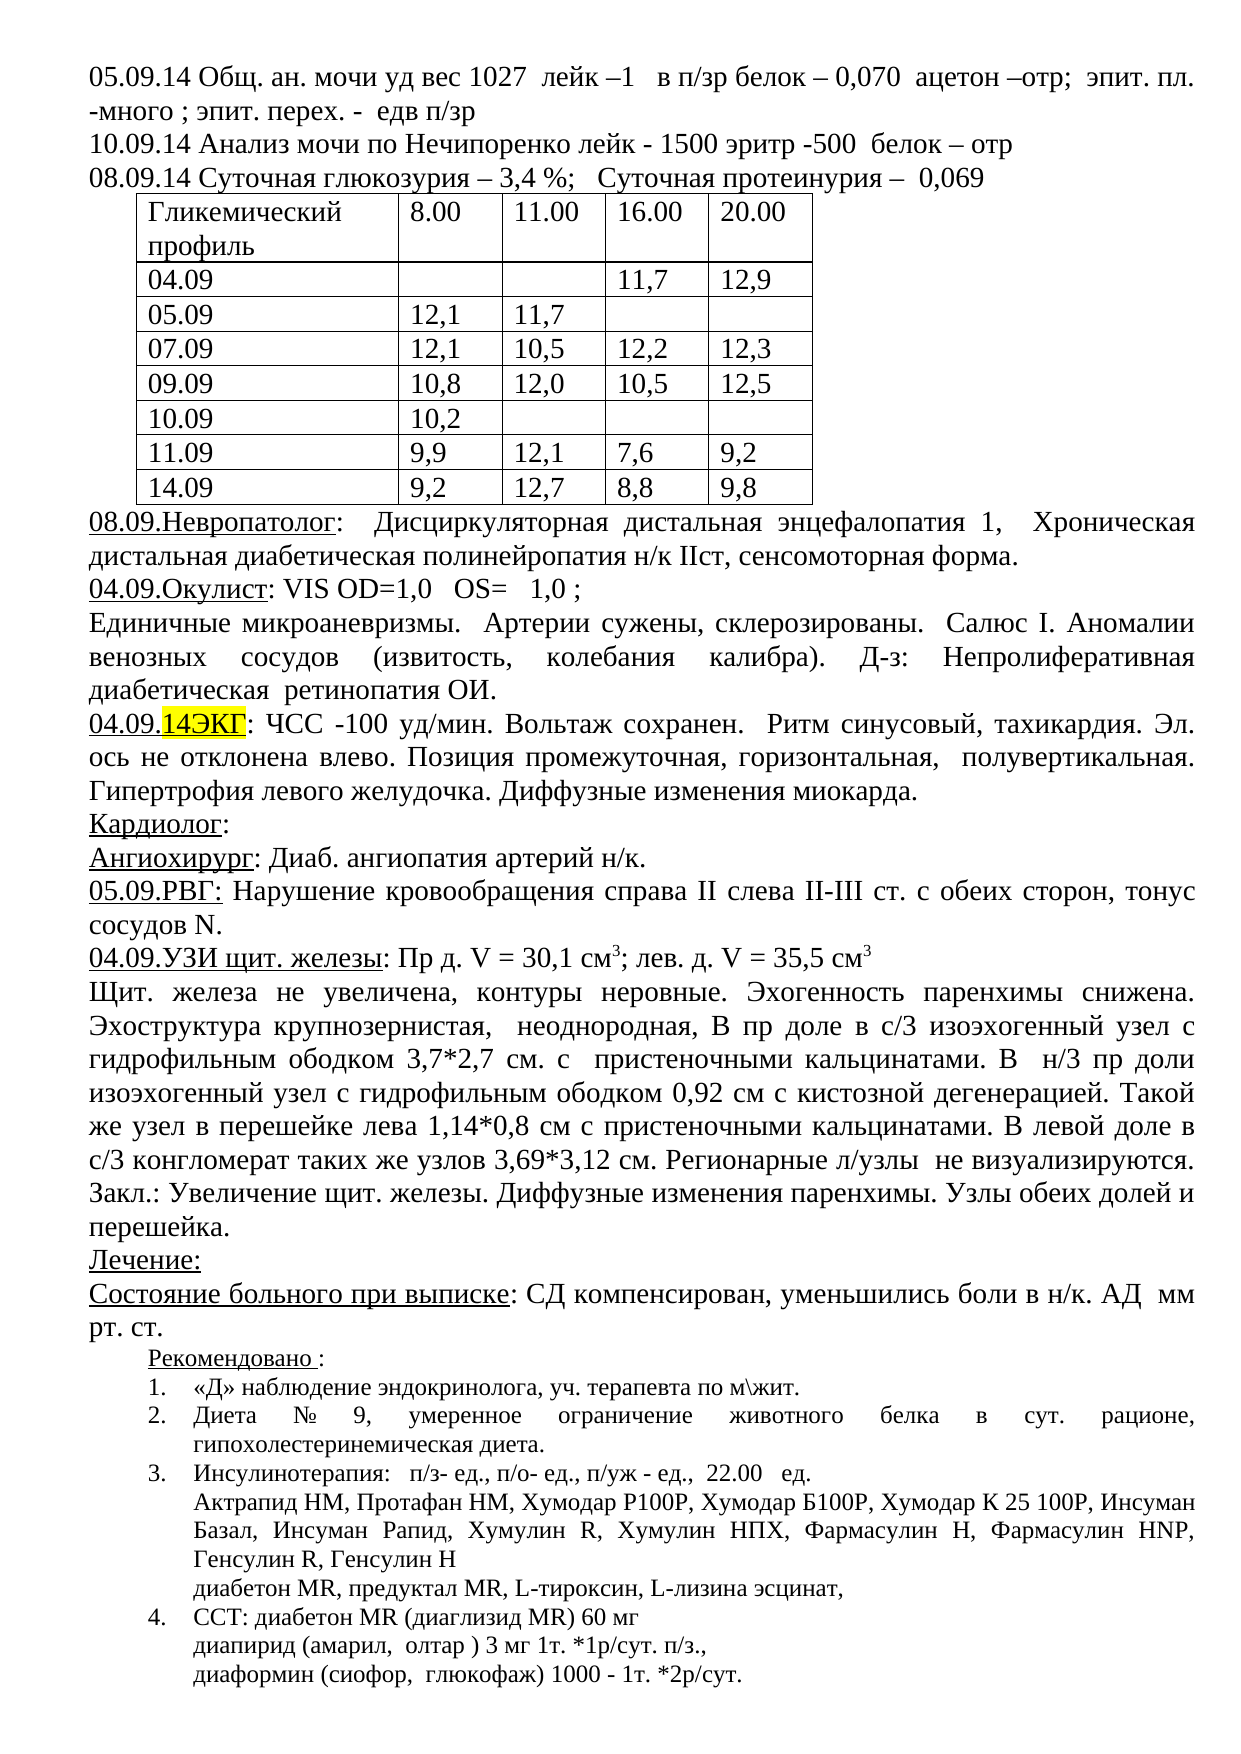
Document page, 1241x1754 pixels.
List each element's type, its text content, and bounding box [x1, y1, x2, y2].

text 08.09.14 Суточная глюкозурия – 3,4 %; Суточная протеинурия – 0,069 [89, 160, 1196, 193]
table_cell [399, 263, 502, 296]
text Кардиолог: [89, 806, 1196, 840]
text 04.09.14ЭКГ: ЧСС -100 уд/мин. Вольтаж сохранен. Ритм синусовый, тахикардия. Эл. ось не отклонена влево. Позиция промежуточная, горизонтальная, полувертикальная. Гипертрофия левого желудочка. Диффузные изменения миокарда. [89, 706, 1196, 806]
table_cell 12,5 [709, 366, 812, 400]
text Щит. железа не увеличена, контуры неровные. Эхогенность паренхимы снижена. Эхоструктура крупнозернистая, неоднородная, В пр доле в с/3 изоэхогенный узел с гидрофильным ободком 3,7*2,7 см. с пристеночными кальцинатами. В н/3 пр доли изоэхогенный узел с гидрофильным ободком 0,92 см с кистозной дегенерацией. Такой же узел в перешейке лева 1,14*0,8 см с пристеночными кальцинатами. В левой доле в с/3 конгломерат таких же узлов 3,69*3,12 см. Регионарные л/узлы не визуализируются. Закл.: Увеличение щит. железы. Диффузные изменения паренхимы. Узлы обеих долей и перешейка. [89, 974, 1196, 1242]
text Состояние больного при выписке: СД компенсирован, уменьшились боли в н/к. АД мм рт. ст. [89, 1276, 1196, 1343]
table_cell 9,8 [709, 470, 812, 503]
table_cell 12,7 [503, 470, 605, 503]
text Лечение: [89, 1242, 1196, 1276]
table_cell 10,2 [399, 401, 502, 434]
table_cell 9,9 [399, 435, 502, 469]
text диаформин (сиофор, глюкофаж) 1000 - 1т. *2р/сут. [193, 1659, 1196, 1688]
text Ангиохирург: Диаб. ангиопатия артерий н/к. [89, 840, 1196, 873]
table_cell 12,3 [709, 332, 812, 365]
list Инсулинотерапия: п/з- ед., п/о- ед., п/уж - ед., 22.00 ед. [148, 1458, 1196, 1487]
table_cell 14.09 [137, 470, 398, 503]
table_cell [709, 297, 812, 331]
text 08.09.Невропатолог: Дисциркуляторная дистальная энцефалопатия 1, Хроническая дистальная диабетическая полинейропатия н/к IIст, сенсомоторная форма. [89, 504, 1196, 572]
text диапирид (амарил, олтар ) 3 мг 1т. *1р/сут. п/з., [193, 1631, 1196, 1659]
table_cell [606, 401, 708, 434]
table_cell [503, 263, 605, 296]
table_cell 11,7 [606, 263, 708, 296]
table_cell 9,2 [399, 470, 502, 503]
text 05.09.РВГ: Нарушение кровообращения справа II слева II-III ст. с обеих сторон, тонус сосудов N. [89, 873, 1196, 941]
text диабетон МR, предуктал МR, L-тироксин, L-лизина эсцинат, [193, 1573, 1196, 1602]
table_cell 10,8 [399, 366, 502, 400]
table_header Гликемический профиль [137, 194, 398, 261]
subtitle 05.09.14 Общ. ан. мочи уд вес 1027 лейк –1 в п/зр белок – 0,070 ацетон –отр; эпит. пл. -много ; эпит. перех. - едв п/зр [89, 59, 1196, 126]
table_header 20.00 [709, 194, 812, 261]
list Диета № 9, умеренное ограничение животного белка в сут. рационе, гипохолестеринемическая диета. [148, 1401, 1196, 1458]
table_cell 09.09 [137, 366, 398, 400]
text 04.09.Окулист: VIS OD=1,0 OS= 1,0 ; [89, 572, 1196, 605]
table_cell 9,2 [709, 435, 812, 469]
table_cell 05.09 [137, 297, 398, 331]
table_cell 11.09 [137, 435, 398, 469]
table_cell [503, 401, 605, 434]
table_cell 8,8 [606, 470, 708, 503]
table_header 11.00 [503, 194, 605, 261]
list «Д» наблюдение эндокринолога, уч. терапевта по м\жит. [148, 1372, 1196, 1401]
text Актрапид НМ, Протафан НМ, Хумодар Р100Р, Хумодар Б100Р, Хумодар К 25 100Р, Инсуман Базал, Инсуман Рапид, Хумулин R, Хумулин НПХ, Фармасулин Н, Фармасулин НNР, Генсулин R, Генсулин Н [193, 1487, 1196, 1573]
list ССТ: диабетон МR (диаглизид МR) 60 мг [148, 1602, 1196, 1631]
table_cell 12,9 [709, 263, 812, 296]
table_cell 12,1 [399, 332, 502, 365]
table_cell 07.09 [137, 332, 398, 365]
table_cell 10,5 [606, 366, 708, 400]
table_cell [709, 401, 812, 434]
text 10.09.14 Анализ мочи по Нечипоренко лейк - 1500 эритр -500 белок – отр [89, 126, 1196, 160]
text Единичные микроаневризмы. Артерии сужены, склерозированы. Салюс I. Аномалии венозных сосудов (извитость, колебания калибра). Д-з: Непролиферативная диабетическая ретинопатия ОИ. [89, 605, 1196, 706]
table_cell 10.09 [137, 401, 398, 434]
table_cell 12,0 [503, 366, 605, 400]
table_cell 11,7 [503, 297, 605, 331]
table_cell 7,6 [606, 435, 708, 469]
table_cell 12,2 [606, 332, 708, 365]
text 04.09.УЗИ щит. железы: Пр д. V = 30,1 см3; лев. д. V = 35,5 см3 [89, 941, 1196, 974]
table_header 8.00 [399, 194, 502, 261]
table_header 16.00 [606, 194, 708, 261]
table_cell [606, 297, 708, 331]
table_cell 12,1 [503, 435, 605, 469]
table_cell 12,1 [399, 297, 502, 331]
table_cell 04.09 [137, 263, 398, 296]
text Рекомендовано : [148, 1343, 1196, 1372]
table_cell 10,5 [503, 332, 605, 365]
